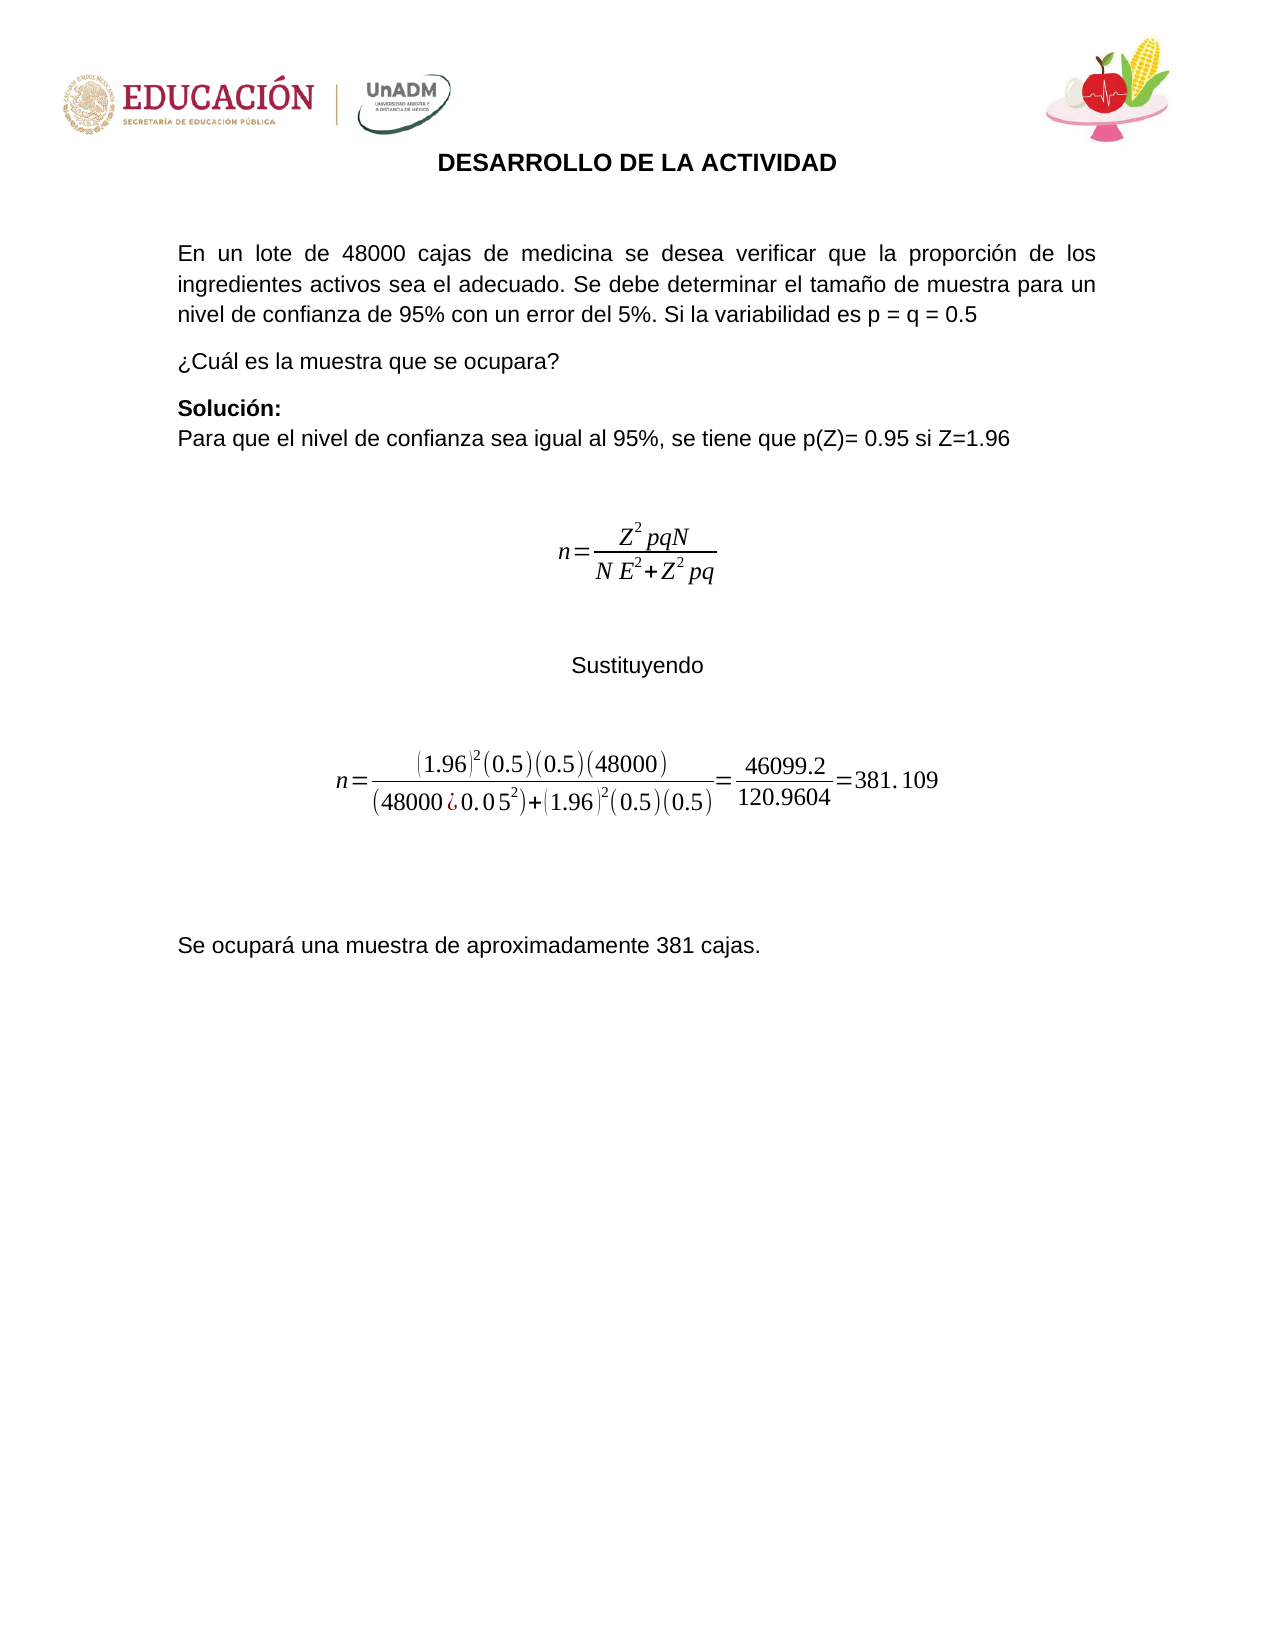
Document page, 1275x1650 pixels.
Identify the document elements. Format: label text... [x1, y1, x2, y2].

text Sustituyendo [177, 652, 1098, 679]
text Solución: Para que el nivel de confianza sea igual al 95%, se tiene que p(Z)= 0.95 si Z=1.96 [177, 394, 1098, 451]
picture [63, 65, 451, 146]
text En un lote de 48000 cajas de medicina se desea verificar que la proporción de los ingredientes activos sea el adecuado. Se debe determinar el tamaño de muestra para un nivel de confianza de 95% con un error del 5%. Si la variabilidad es p = q = 0.5 [177, 240, 1098, 327]
text DESARROLLO DE LA ACTIVIDAD [177, 148, 1098, 176]
text Se ocupará una muestra de aproximadamente 381 cajas. [177, 932, 1098, 958]
text ¿Cuál es la muestra que se ocupara? [177, 348, 1098, 374]
picture [1042, 34, 1170, 148]
